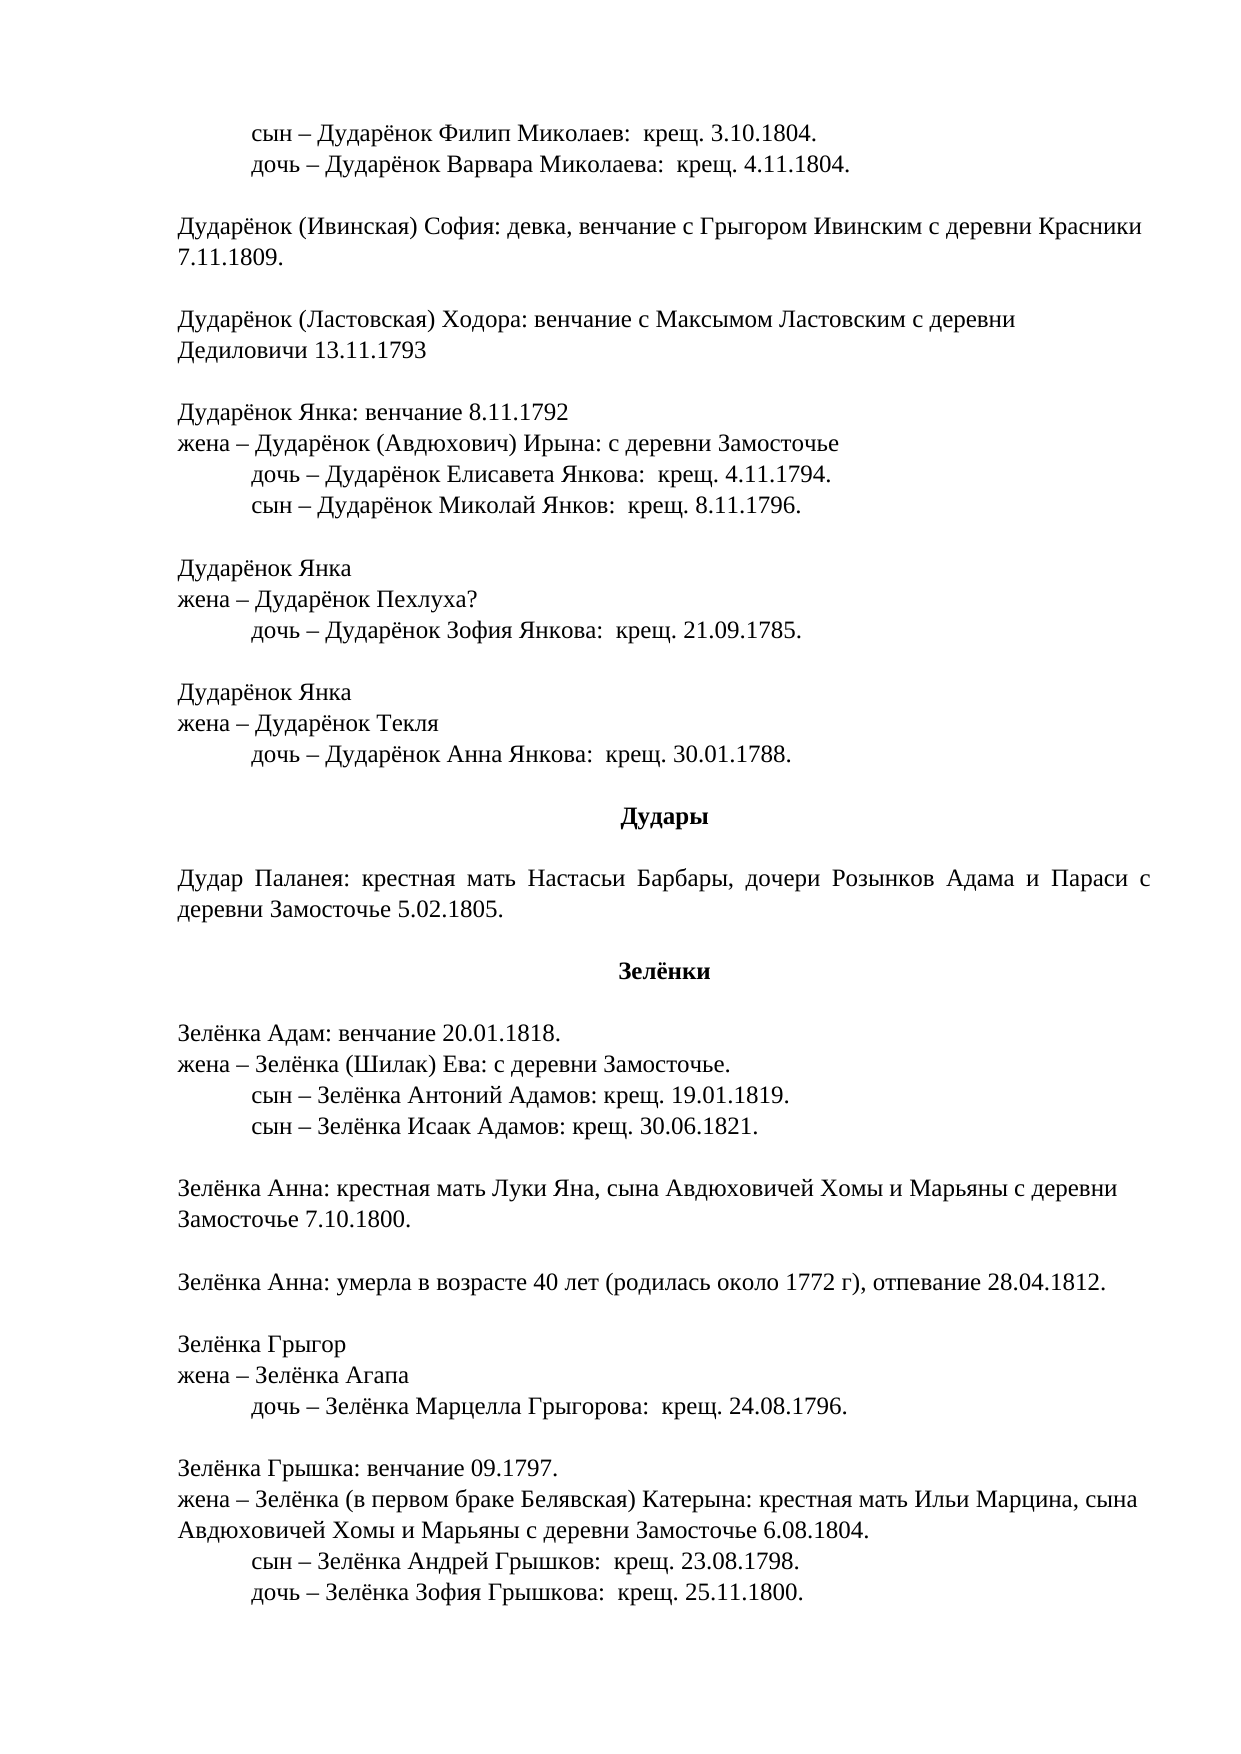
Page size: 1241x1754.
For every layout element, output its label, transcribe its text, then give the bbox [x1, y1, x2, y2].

text сын – Зелёнка Исаак Адамов: крещ. 30.06.1821. [177, 1111, 1152, 1140]
text дочь – Дударёнок Варвара Миколаева: крещ. 4.11.1804. [177, 149, 1152, 178]
text жена – Зелёнка (Шилак) Ева: с деревни Замосточье. [177, 1049, 1152, 1078]
text дочь – Зелёнка Марцелла Грыгорова: крещ. 24.08.1796. [177, 1391, 1152, 1419]
text Дударёнок Янка [177, 553, 1152, 581]
text дочь – Дударёнок Зофия Янкова: крещ. 21.09.1785. [177, 615, 1152, 643]
text Зелёнка Грыгор [177, 1329, 1152, 1357]
text Дудар Паланея: крестная мать Настасьи Барбары, дочери Розынков Адама и Параси с деревни Замосточье 5.02.1805. [177, 863, 1152, 923]
text Дударёнок Янка [177, 677, 1152, 706]
text жена – Дударёнок (Авдюхович) Ирына: с деревни Замосточье [177, 428, 1152, 457]
text Зелёнка Анна: крестная мать Луки Яна, сына Авдюховичей Хомы и Марьяны с деревни Замосточье 7.10.1800. [177, 1173, 1152, 1233]
text дочь – Дударёнок Елисавета Янкова: крещ. 4.11.1794. [177, 459, 1152, 488]
text жена – Зелёнка Агапа [177, 1360, 1152, 1388]
text Зелёнка Анна: умерла в возрасте 40 лет (родилась около 1772 г), отпевание 28.04.1812. [177, 1267, 1152, 1295]
text сын – Зелёнка Антоний Адамов: крещ. 19.01.1819. [177, 1080, 1152, 1109]
text Зелёнка Адам: венчание 20.01.1818. [177, 1018, 1152, 1047]
text Зелёнки [177, 956, 1152, 985]
text дочь – Зелёнка Зофия Грышкова: крещ. 25.11.1800. [177, 1577, 1152, 1606]
text сын – Зелёнка Андрей Грышков: крещ. 23.08.1798. [177, 1546, 1152, 1575]
text жена – Дударёнок Пехлуха? [177, 584, 1152, 612]
text Дударёнок Янка: венчание 8.11.1792 [177, 397, 1152, 426]
text сын – Дударёнок Миколай Янков: крещ. 8.11.1796. [177, 491, 1152, 519]
text Дудары [177, 801, 1152, 830]
text жена – Зелёнка (в первом браке Белявская) Катерына: крестная мать Ильи Марцина, сына Авдюховичей Хомы и Марьяны с деревни Замосточье 6.08.1804. [177, 1484, 1152, 1544]
text Дударёнок (Ластовская) Ходора: венчание с Максымом Ластовским с деревни Дедиловичи 13.11.1793 [177, 304, 1152, 364]
text Зелёнка Грышка: венчание 09.1797. [177, 1453, 1152, 1482]
text дочь – Дударёнок Анна Янкова: крещ. 30.01.1788. [177, 739, 1152, 768]
text сын – Дударёнок Филип Миколаев: крещ. 3.10.1804. [177, 118, 1152, 147]
text Дударёнок (Ивинская) София: девка, венчание с Грыгором Ивинским с деревни Красники 7.11.1809. [177, 211, 1152, 271]
text жена – Дударёнок Текля [177, 708, 1152, 737]
